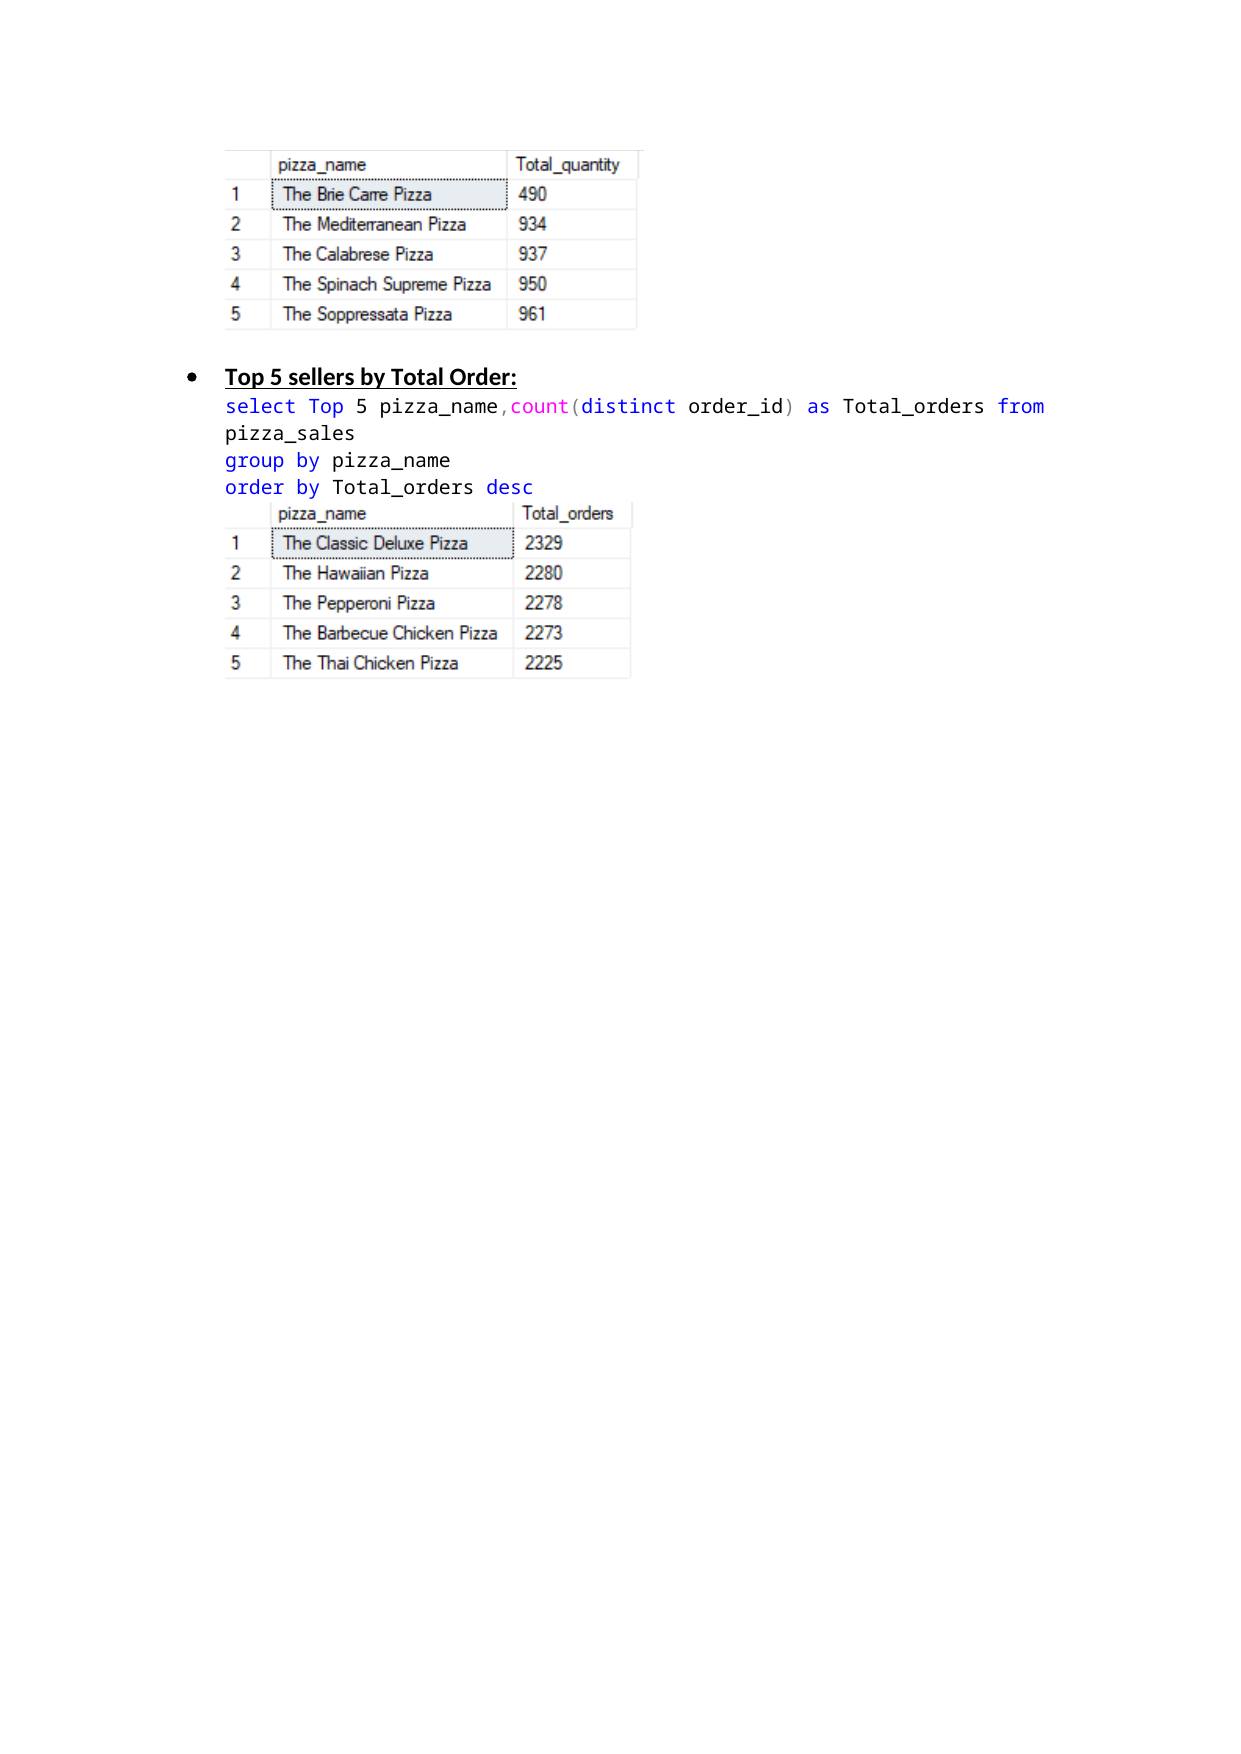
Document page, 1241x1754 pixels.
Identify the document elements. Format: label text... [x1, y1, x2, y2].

picture [225, 502, 641, 684]
list Top 5 sellers by Total Order: [187, 361, 1090, 392]
picture [225, 150, 644, 335]
list select Top 5 pizza_name,count(distinct order_id) as Total_orders from pizza_sales [225, 392, 1090, 446]
list order by Total_orders desc [225, 473, 1090, 500]
list group by pizza_name [225, 446, 1090, 473]
